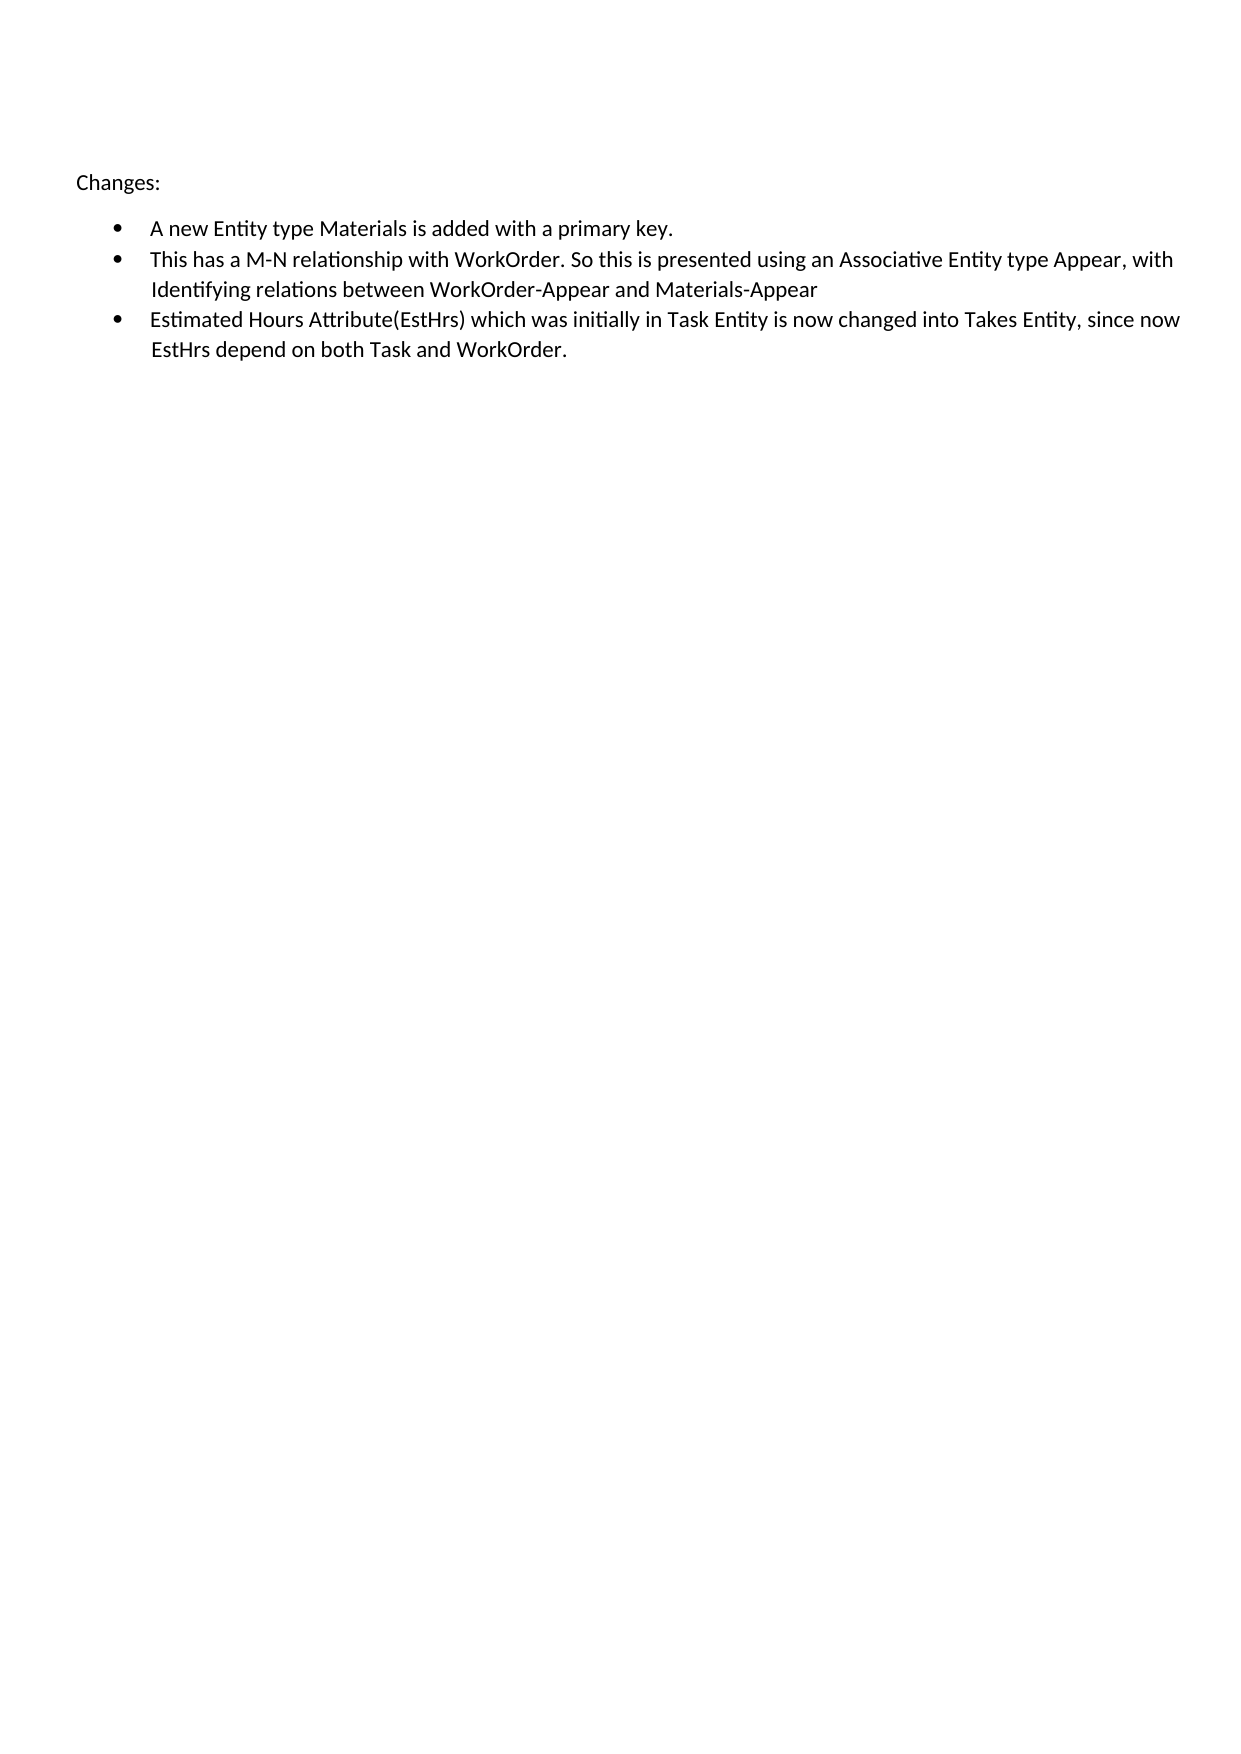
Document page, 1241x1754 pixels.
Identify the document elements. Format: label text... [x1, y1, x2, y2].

list A new Entity type Materials is added with a primary key. [114, 214, 1196, 242]
list This has a M-N relationship with WorkOrder. So this is presented using an Associative Entity type Appear, with Identifying relations between WorkOrder-Appear and Materials-Appear [114, 245, 1196, 303]
list Estimated Hours Attribute(EstHrs) which was initially in Task Entity is now changed into Takes Entity, since now EstHrs depend on both Task and WorkOrder. [114, 305, 1196, 363]
text Changes: [76, 168, 1196, 196]
